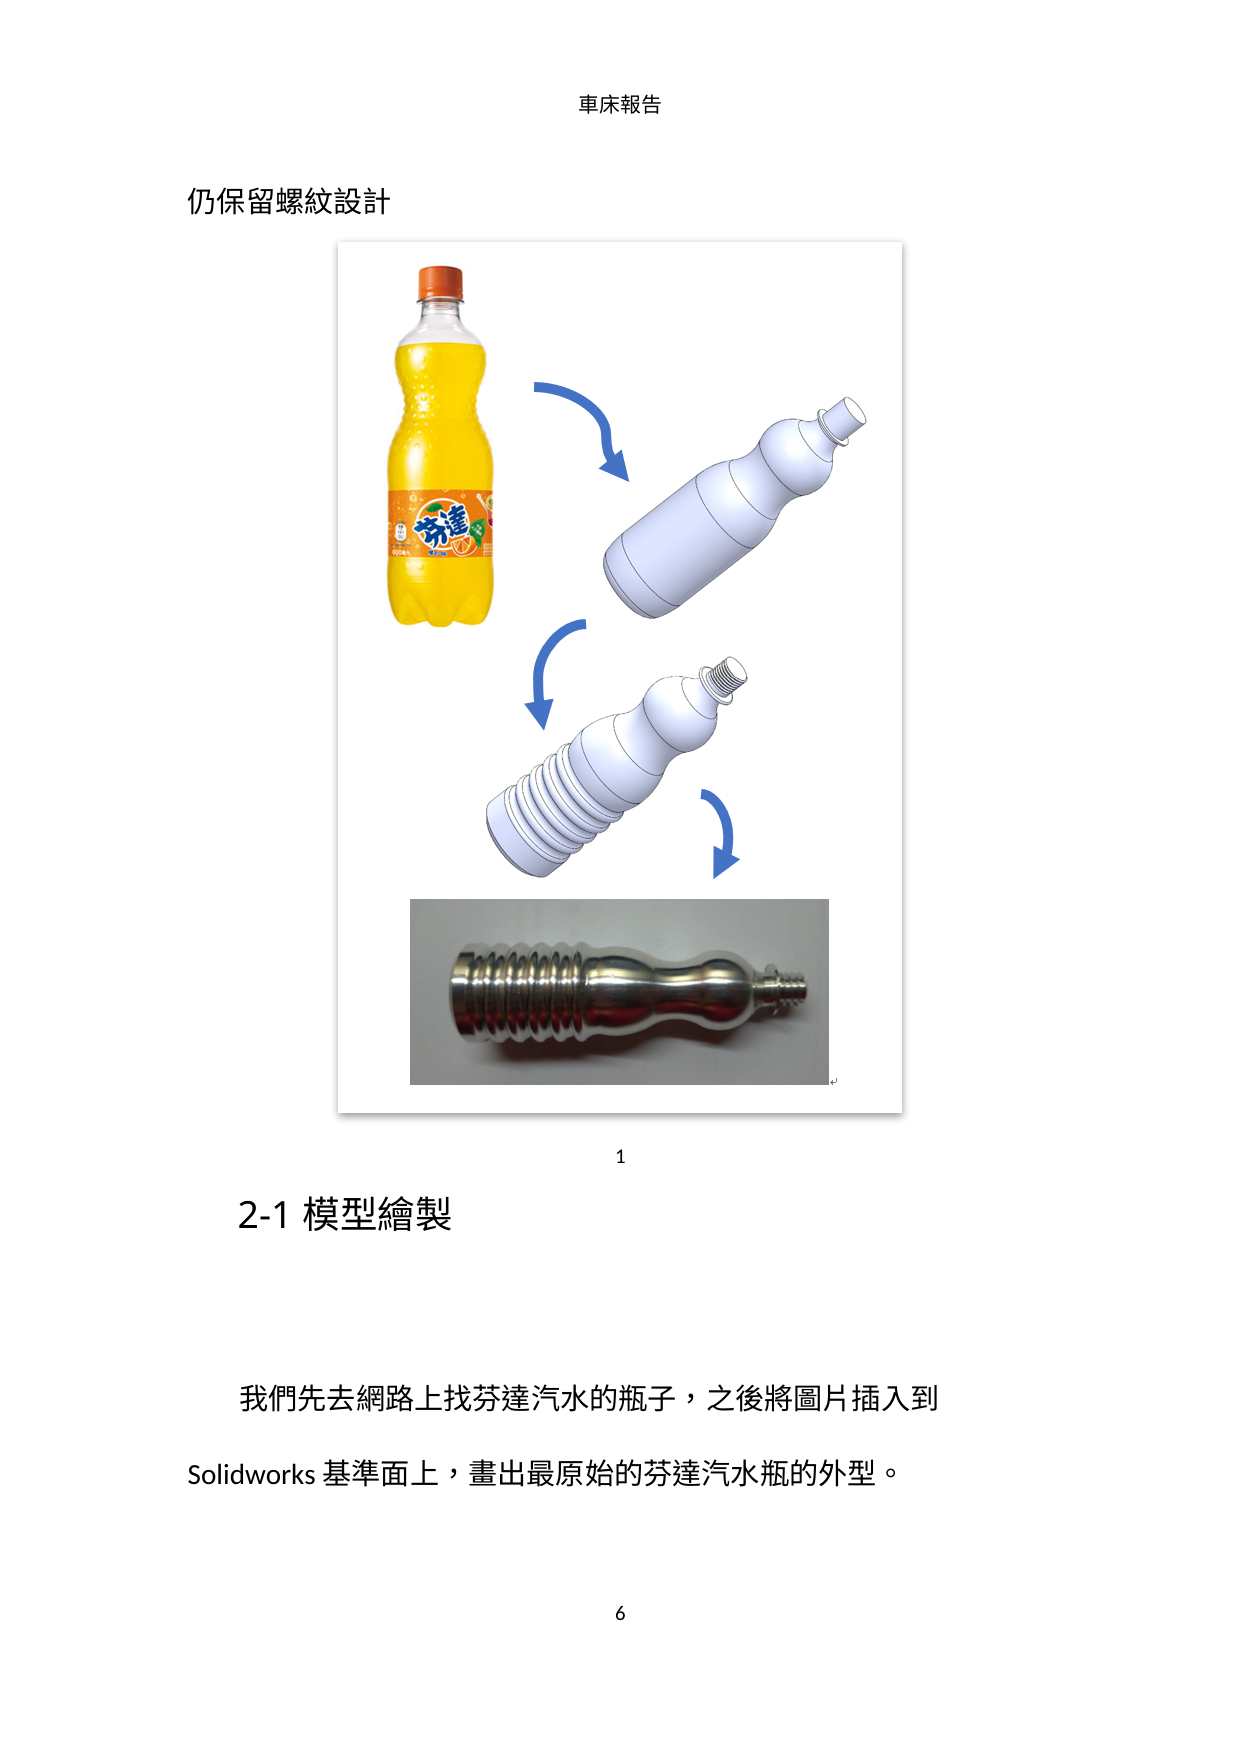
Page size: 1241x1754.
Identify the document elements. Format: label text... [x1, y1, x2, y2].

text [187, 162, 1053, 237]
text 我們先去網路上找芬達汽水的瓶子，之後將圖片插入到Solidworks 基準面上，畫出最原始的芬達汽水瓶的外型。 [187, 1359, 1053, 1509]
text 1 [187, 1137, 1053, 1175]
subtitle 2-1 模型繪製 [187, 1175, 1053, 1250]
